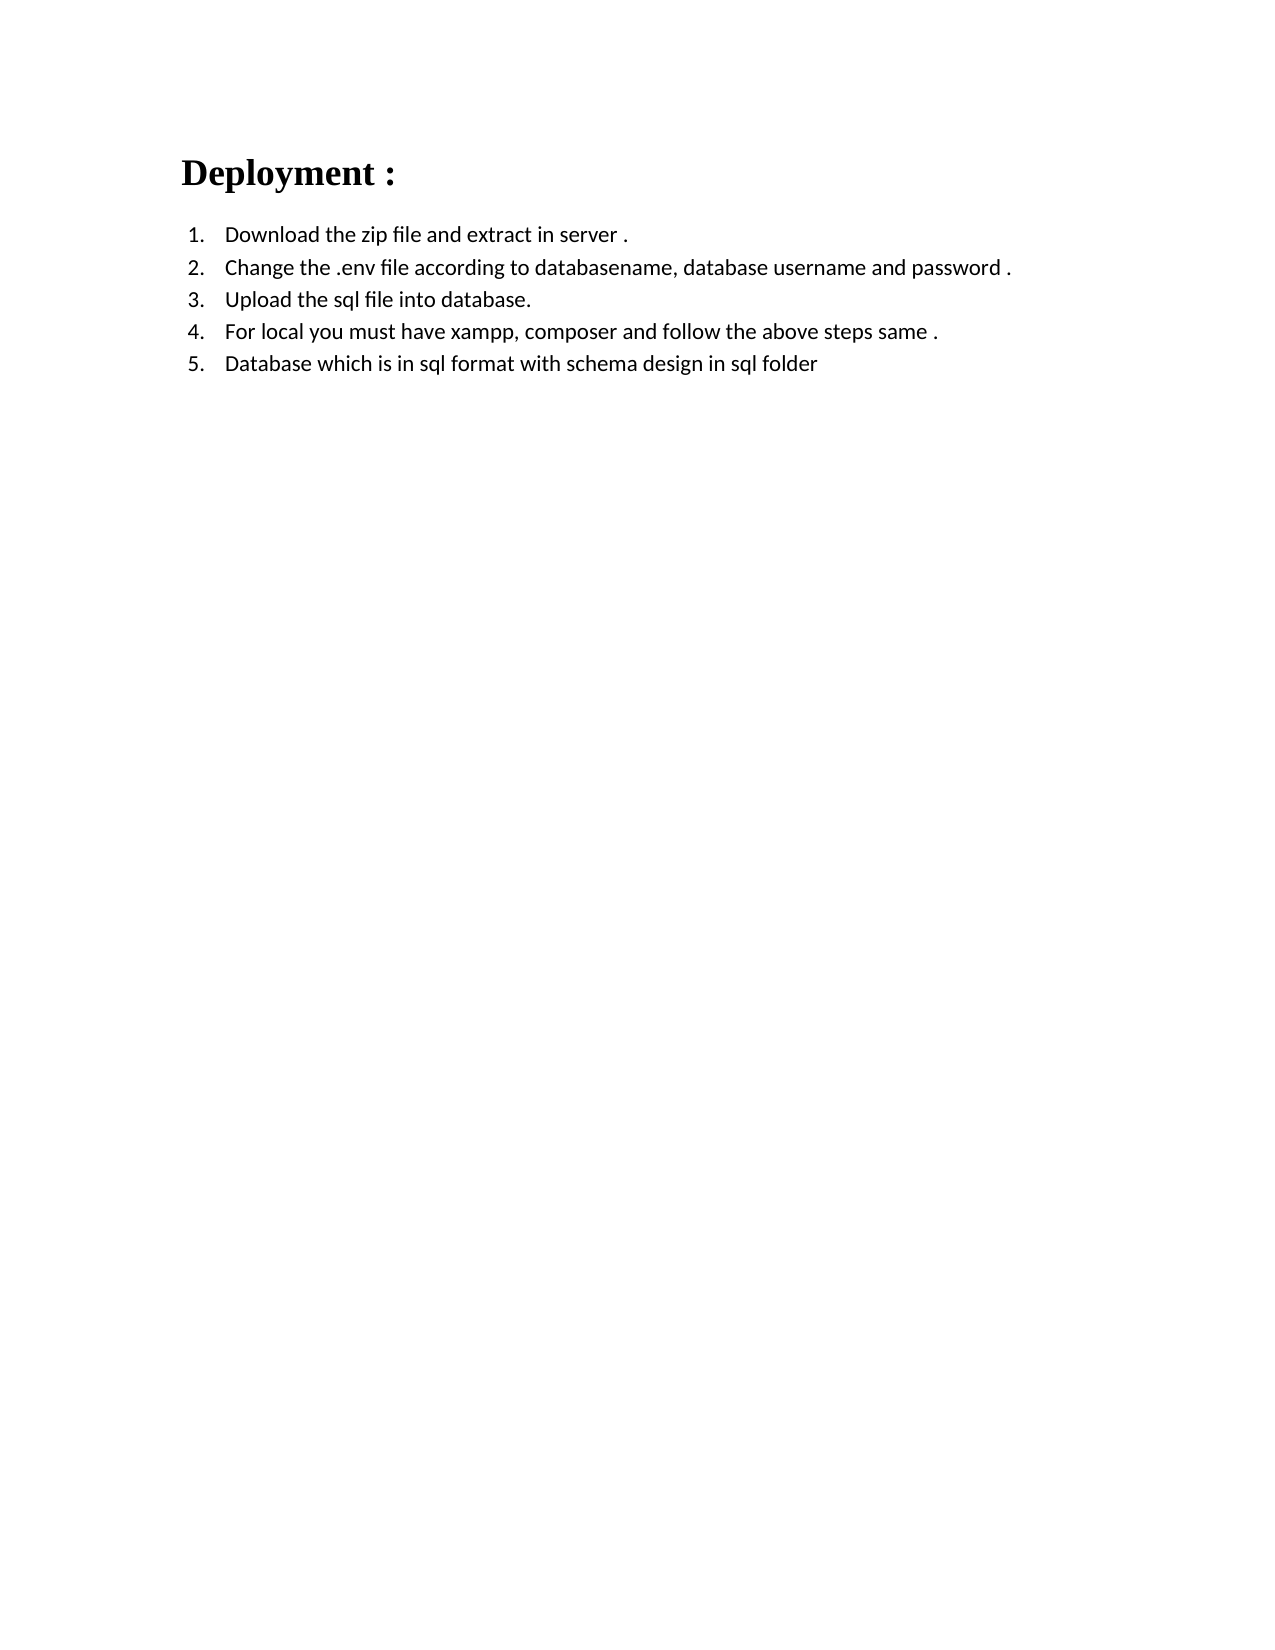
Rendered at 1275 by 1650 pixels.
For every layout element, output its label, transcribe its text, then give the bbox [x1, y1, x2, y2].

list Upload the sql file into database. [187, 285, 1125, 313]
list Database which is in sql format with schema design in sql folder [187, 349, 1125, 377]
text Deployment : [150, 150, 1125, 193]
list For local you must have xampp, composer and follow the above steps same . [187, 317, 1125, 345]
list Change the .env file according to databasename, database username and password . [187, 253, 1125, 281]
list Download the zip file and extract in server . [187, 220, 1125, 248]
